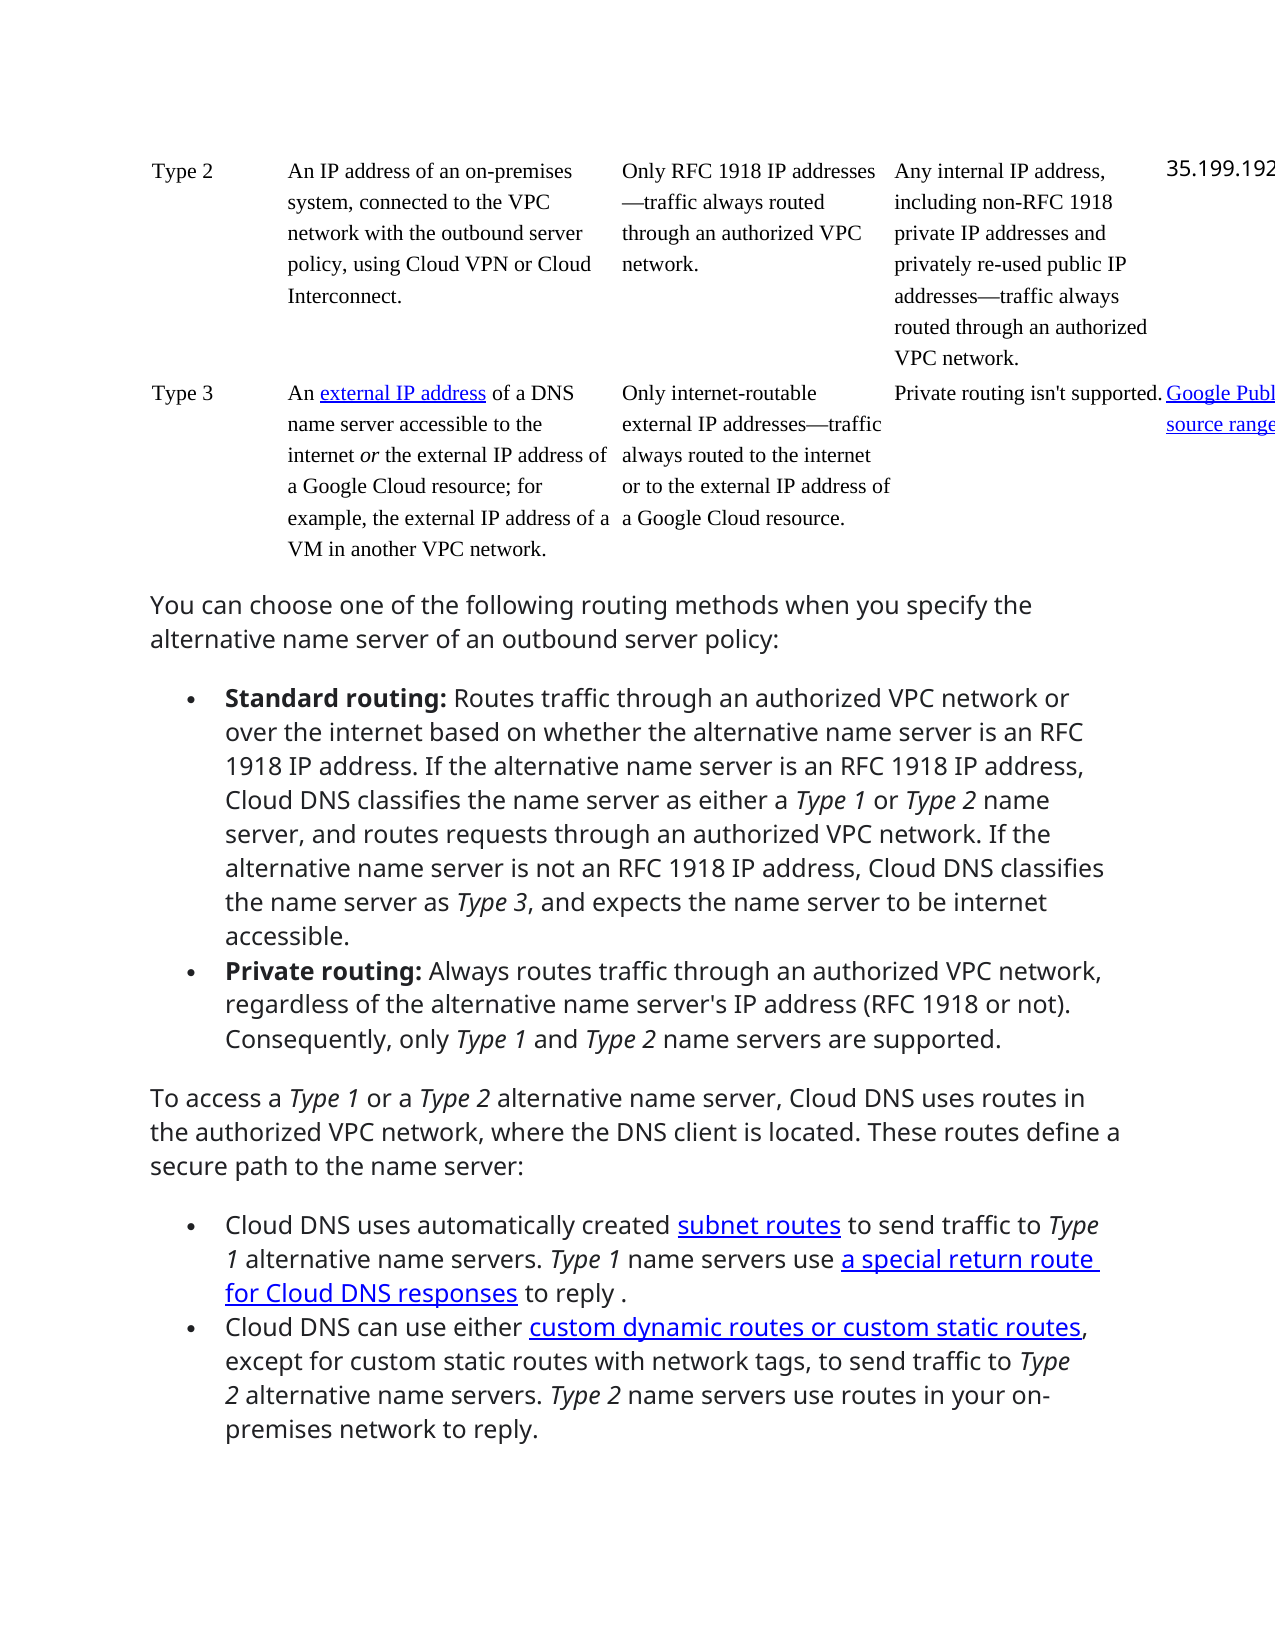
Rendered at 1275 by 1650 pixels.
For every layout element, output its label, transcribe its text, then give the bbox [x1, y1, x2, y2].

table_cell Type 3 [150, 372, 286, 562]
table_cell An IP address of an on-premises system, connected to the VPC network with the outbound server policy, using Cloud VPN or Cloud Interconnect. [286, 150, 620, 372]
text You can choose one of the following routing methods when you specify the alternative name server of an outbound server policy: [150, 587, 1125, 656]
table_cell Type 2 [150, 150, 286, 372]
list Cloud DNS uses automatically created subnet routes to send traffic to Type 1 alternative name servers. Type 1 name servers use a special return route for Cloud DNS responses to reply . [187, 1207, 1125, 1310]
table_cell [620, 150, 892, 372]
list Cloud DNS can use either custom dynamic routes or custom static routes, except for custom static routes with network tags, to send traffic to Type 2 alternative name servers. Type 2 name servers use routes in your on-premises network to reply. [187, 1310, 1125, 1446]
list Standard routing: Routes traffic through an authorized VPC network or over the internet based on whether the alternative name server is an RFC 1918 IP address. If the alternative name server is an RFC 1918 IP address, Cloud DNS classifies the name server as either a Type 1 or Type 2 name server, and routes requests through an authorized VPC network. If the alternative name server is not an RFC 1918 IP address, Cloud DNS classifies the name server as Type 3, and expects the name server to be internet accessible. [187, 681, 1125, 953]
table_cell An external IP address of a DNS name server accessible to the internet or the external IP address of a Google Cloud resource; for example, the external IP address of a VM in another VPC network. [286, 372, 620, 562]
table_cell Only internet-routable external IP addresses—traffic always routed to the internet or to the external IP address of a Google Cloud resource. [620, 372, 892, 562]
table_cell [893, 150, 1165, 372]
table_cell Google Public DNS source ranges [1165, 372, 1275, 562]
table_cell Private routing isn't supported. [893, 372, 1165, 562]
text To access a Type 1 or a Type 2 alternative name server, Cloud DNS uses routes in the authorized VPC network, where the DNS client is located. These routes define a secure path to the name server: [150, 1080, 1125, 1182]
list Private routing: Always routes traffic through an authorized VPC network, regardless of the alternative name server's IP address (RFC 1918 or not). Consequently, only Type 1 and Type 2 name servers are supported. [187, 953, 1125, 1055]
table_cell 35.199.192.0/19 [1165, 150, 1275, 372]
